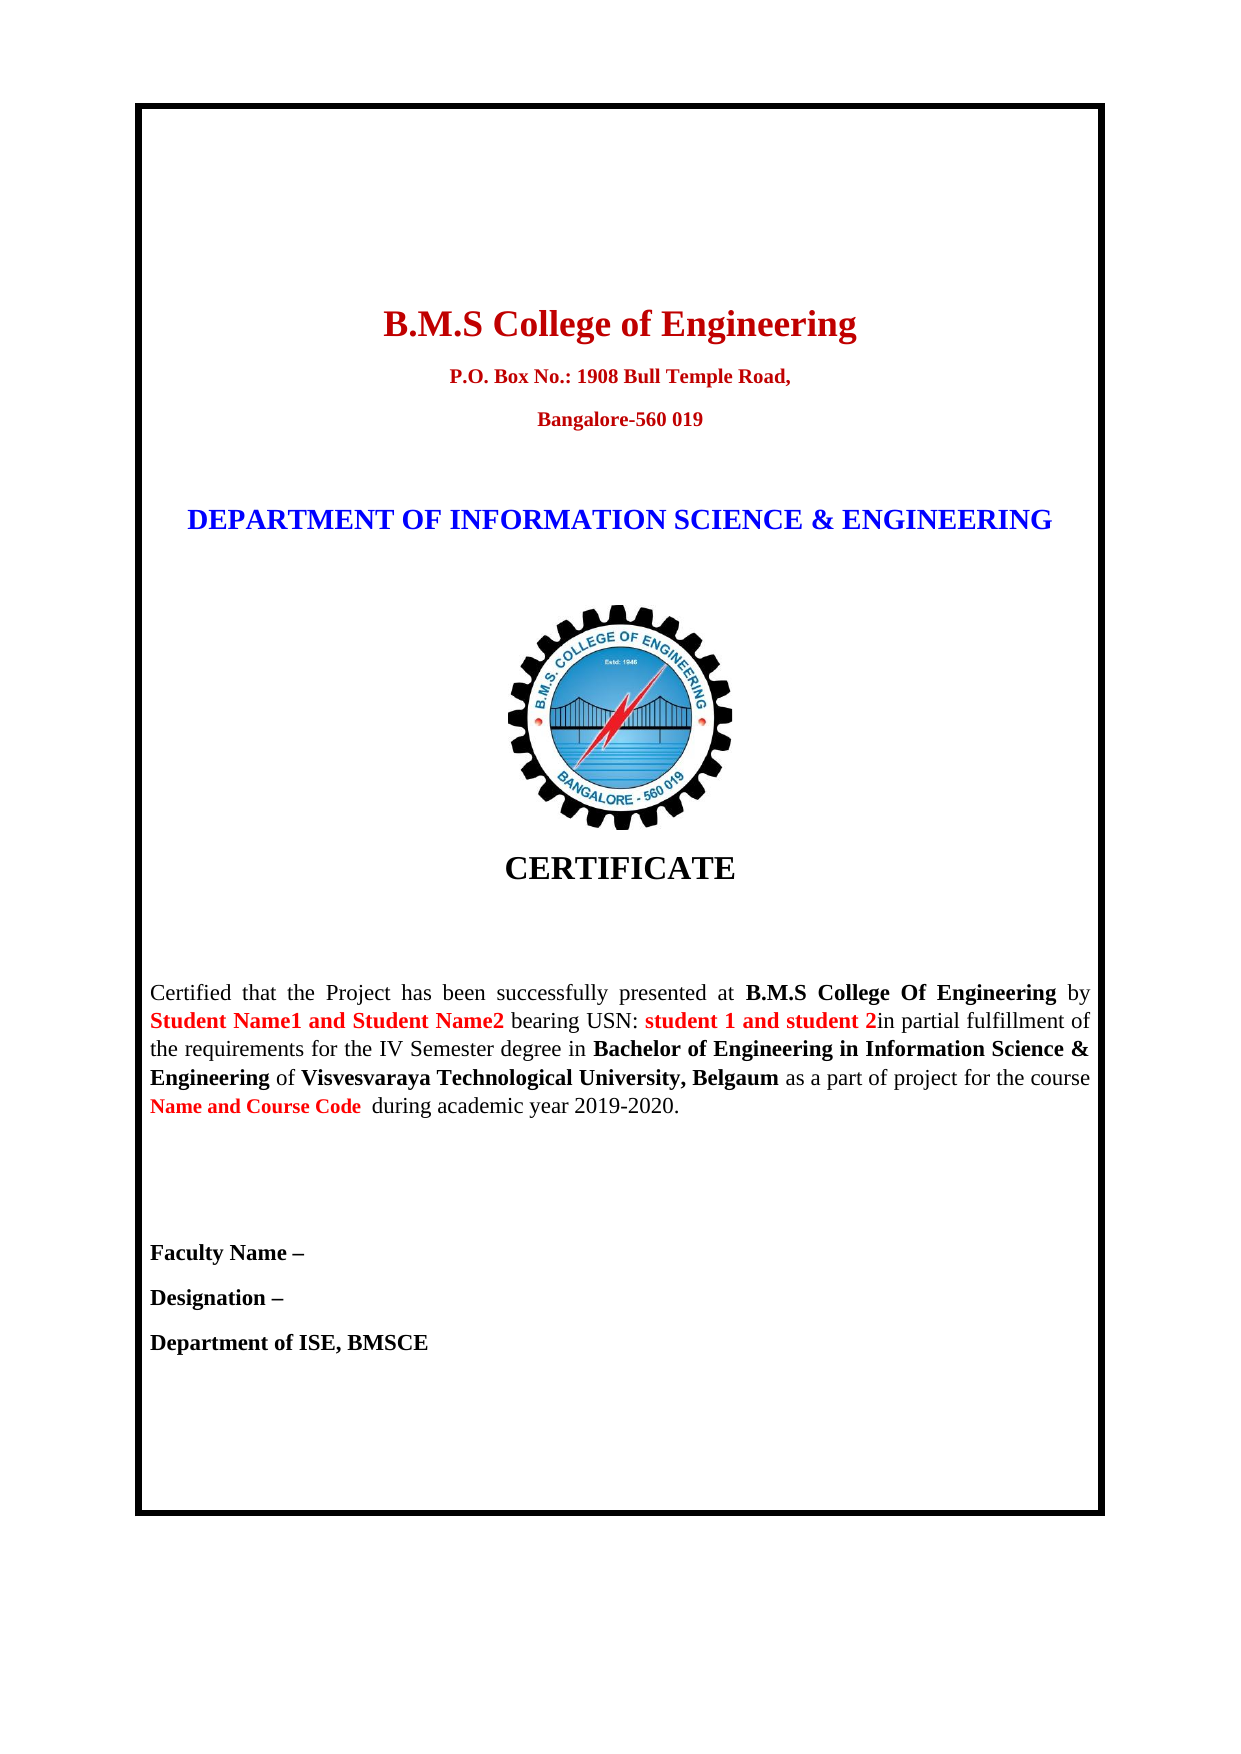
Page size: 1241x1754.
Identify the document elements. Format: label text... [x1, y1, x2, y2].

text Bangalore-560 019 [142, 399, 1098, 431]
text P.O. Box No.: 1908 Bull Temple Road, [142, 356, 1098, 388]
text Designation – [142, 1275, 1098, 1310]
text Certified that the Project has been successfully presented at B.M.S College Of Engineering by Student Name1 and Student Name2 bearing USN: student 1 and student 2in partial fulfillment of the requirements for the IV Semester degree in Bachelor of Engineering in Information Science & Engineering of Visvesvaraya Technological University, Belgaum as a part of project for the course Name and Course Code during academic year 2019-2020. [142, 970, 1098, 1119]
text Faculty Name – [142, 1230, 1098, 1265]
text B.M.S College of Engineering [142, 293, 1098, 344]
text Department of ISE, BMSCE [142, 1321, 1098, 1355]
text DEPARTMENT OF INFORMATION SCIENCE & ENGINEERING [142, 494, 1098, 536]
picture [508, 605, 733, 830]
text CERTIFICATE [142, 840, 1098, 887]
